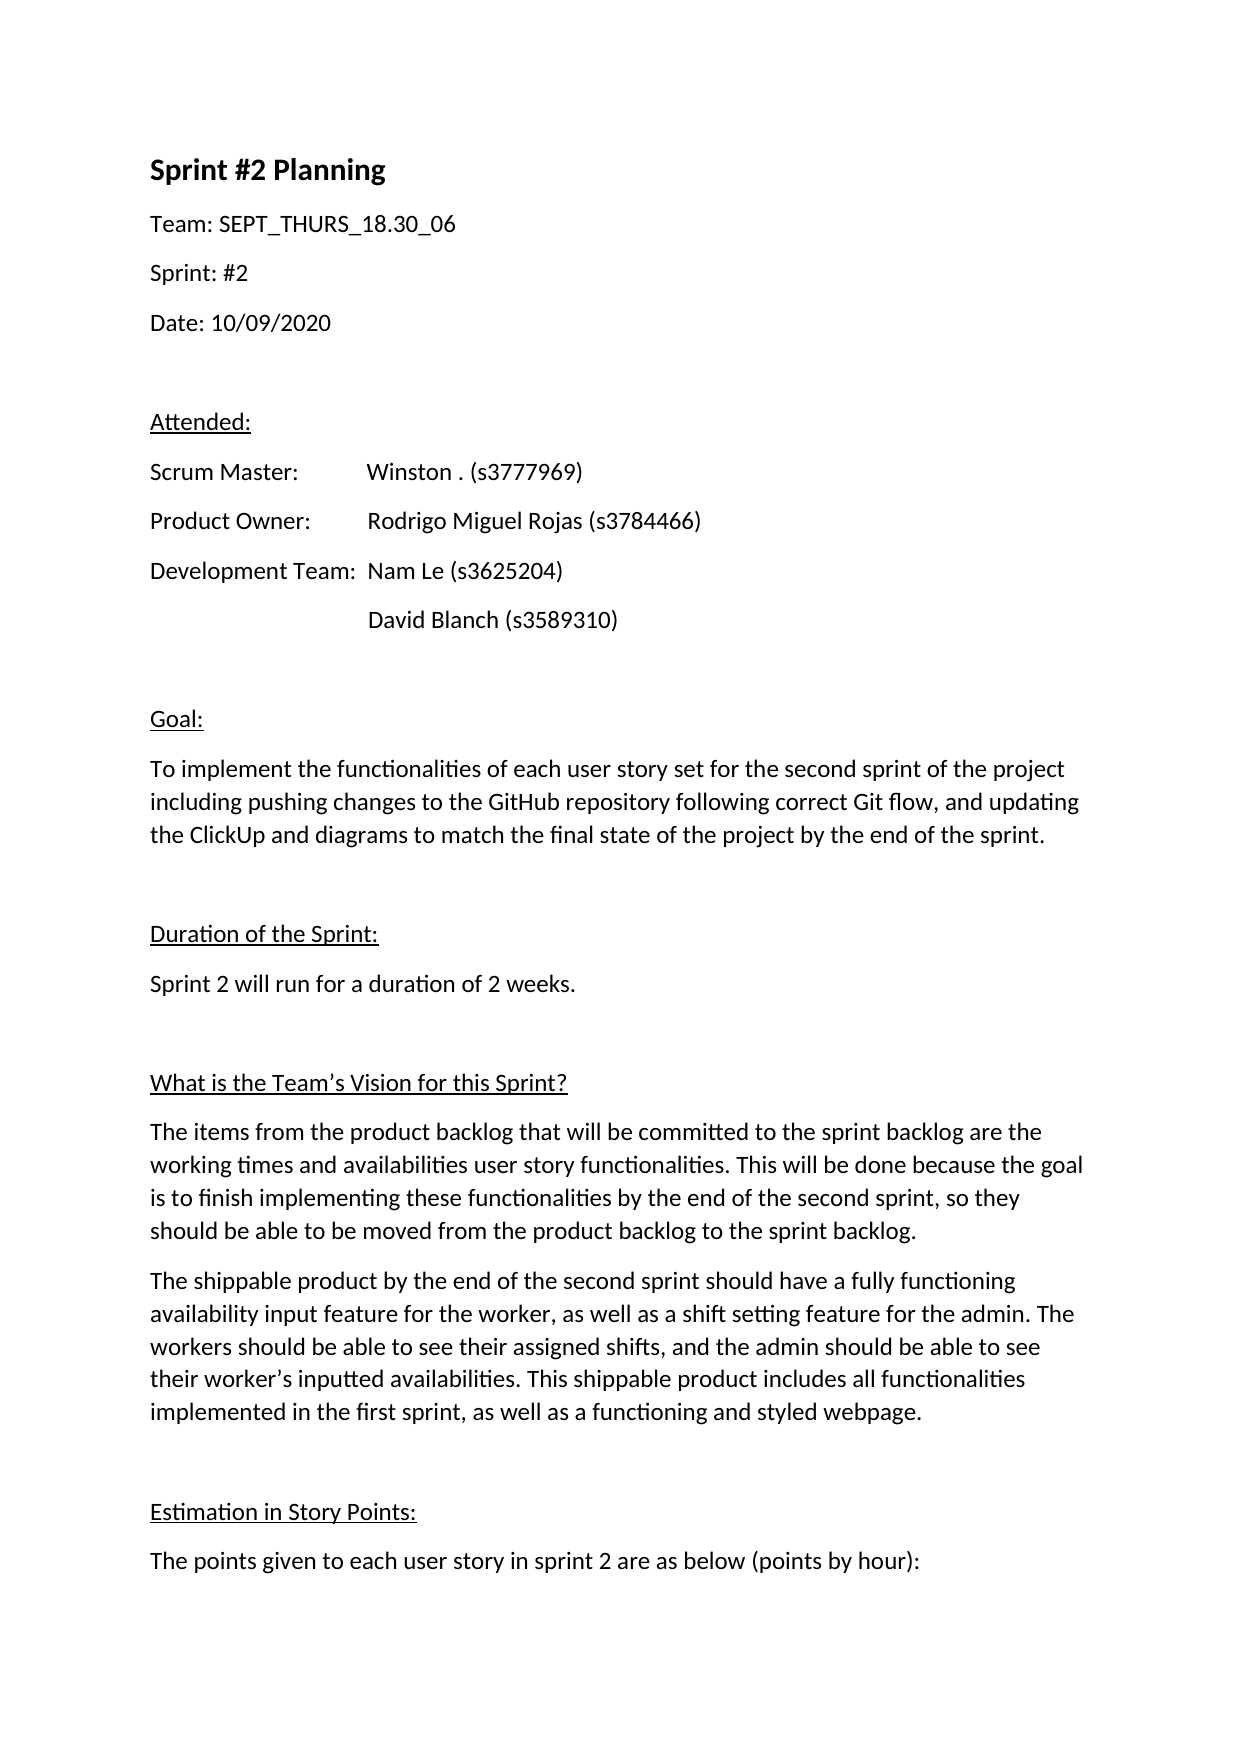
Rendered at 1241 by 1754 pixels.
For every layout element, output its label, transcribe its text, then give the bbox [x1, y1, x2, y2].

text Estimation in Story Points: [150, 1496, 1090, 1526]
text The items from the product backlog that will be committed to the sprint backlog are the working times and availabilities user story functionalities. This will be done because the goal is to finish implementing these functionalities by the end of the second sprint, so they should be able to be moved from the product backlog to the sprint backlog. [150, 1117, 1090, 1246]
text Sprint 2 will run for a duration of 2 weeks. [150, 968, 1090, 998]
text Date: 10/09/2020 [150, 307, 1090, 337]
text Attended: [150, 406, 1090, 437]
text Team: SEPT_THURS_18.30_06 [150, 208, 1090, 238]
text Duration of the Sprint: [150, 918, 1090, 949]
text Sprint: #2 [150, 257, 1090, 288]
text David Blanch (s3589310) [300, 604, 1090, 635]
text Product Owner: Rodrigo Miguel Rojas (s3784466) [150, 505, 1090, 536]
text To implement the functionalities of each user story set for the second sprint of the project including pushing changes to the GitHub repository following correct Git flow, and updating the ClickUp and diagrams to match the final state of the project by the end of the sprint. [150, 753, 1090, 849]
text The points given to each user story in sprint 2 are as below (points by hour): [150, 1545, 1090, 1576]
text Scrum Master: Winston . (s3777969) [150, 456, 1090, 486]
text Goal: [150, 704, 1090, 734]
text Development Team: Nam Le (s3625204) [150, 555, 1090, 585]
text Sprint #2 Planning [150, 150, 1090, 188]
text What is the Team’s Vision for this Sprint? [150, 1067, 1090, 1097]
text The shippable product by the end of the second sprint should have a fully functioning availability input feature for the worker, as well as a shift setting feature for the admin. The workers should be able to see their assigned shifts, and the admin should be able to see their worker’s inputted availabilities. This shippable product includes all functionalities implemented in the first sprint, as well as a functioning and styled webpage. [150, 1265, 1090, 1427]
